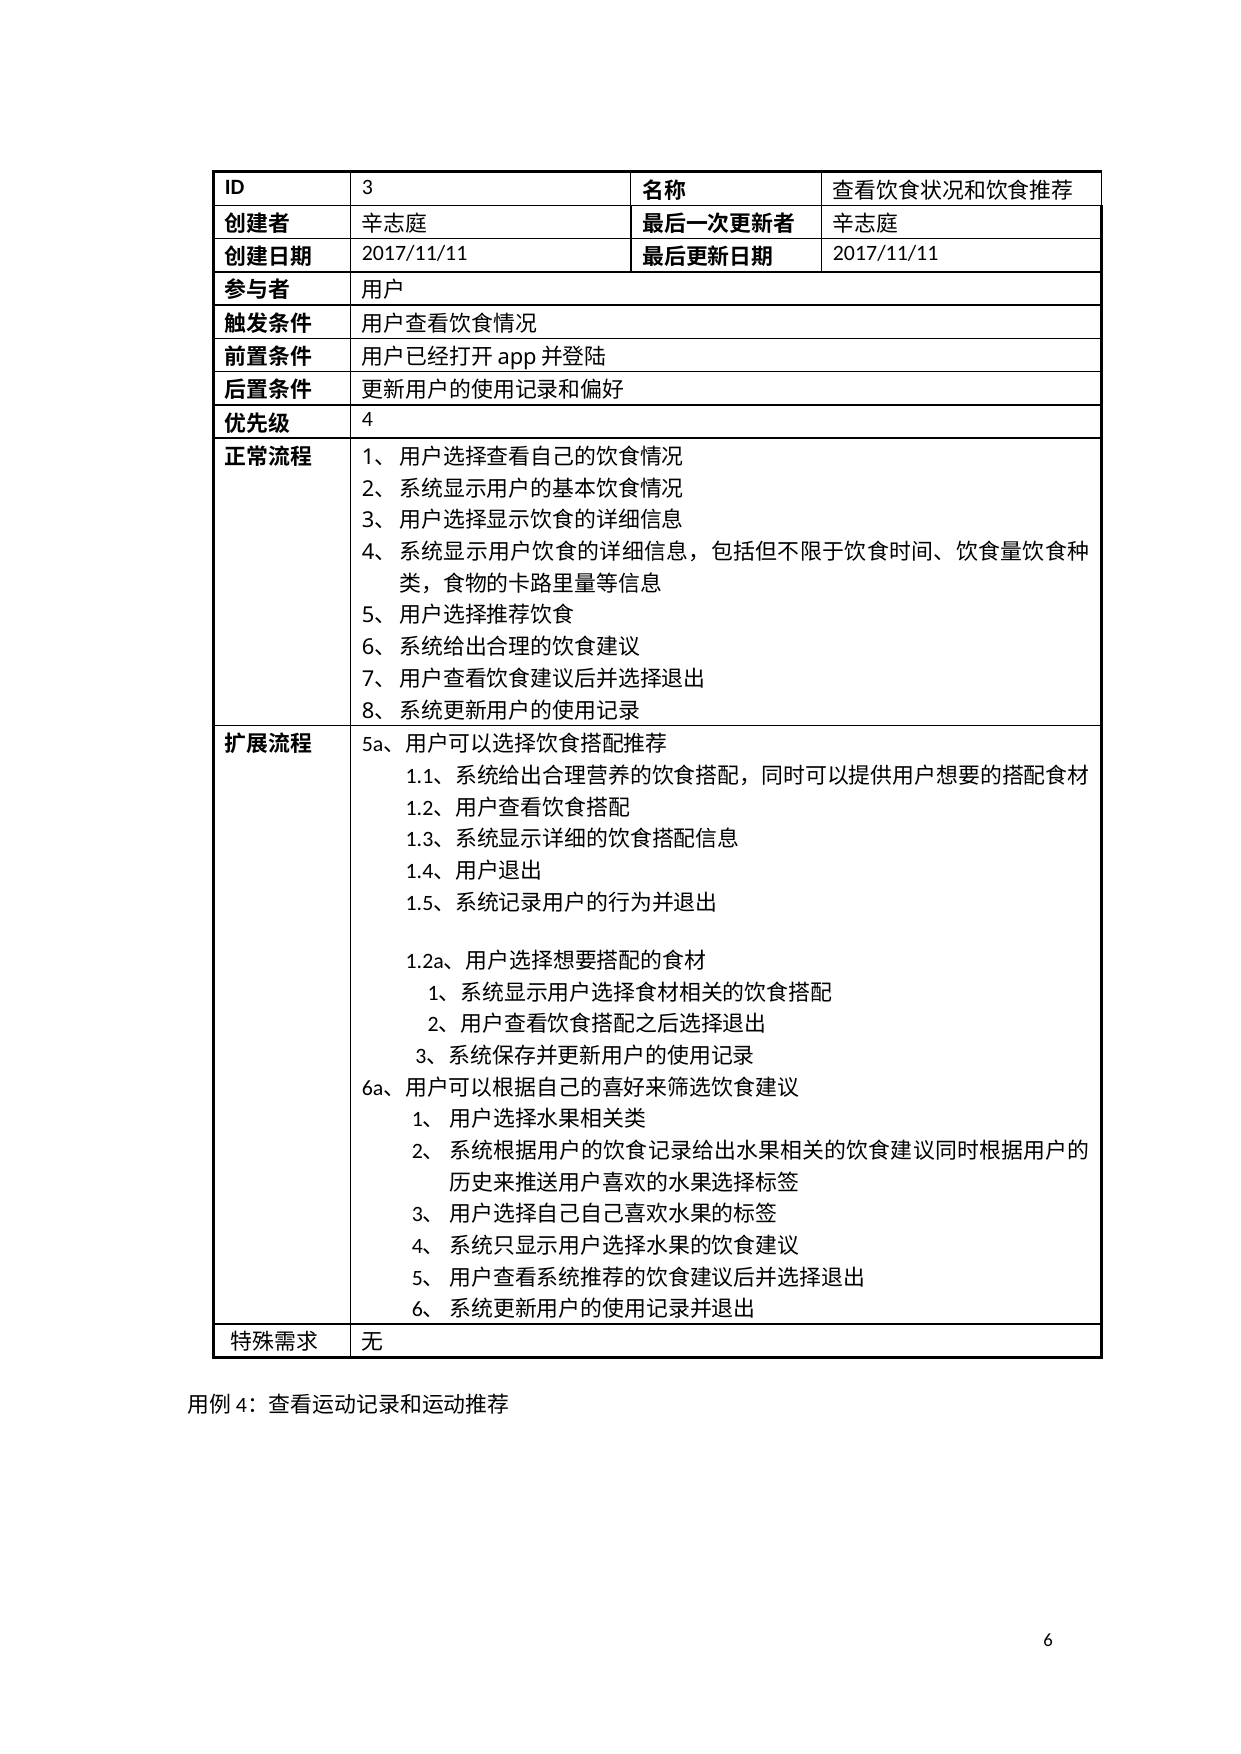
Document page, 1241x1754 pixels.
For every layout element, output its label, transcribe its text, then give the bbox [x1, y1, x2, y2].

table_cell 用户已经打开app并登陆 [351, 339, 1100, 371]
table_cell 触发条件 [215, 306, 350, 337]
table_cell 特殊需求 [215, 1325, 350, 1356]
table_cell 扩展流程 [215, 726, 350, 1323]
table_cell 5a、用户可以选择饮食搭配推荐 1.1、系统给出合理营养的饮食搭配，同时可以提供用户想要的搭配食材 1.2、用户查看饮食搭配 1.3、系统显示详细的饮食搭配信息 1.4、用户退出 1.5、系统记录用户的行为并退出 1.2a、用户选择想要搭配的食材 1、系统显示用户选择食材相关的饮食搭配 2、用户查看饮食搭配之后选择退出 3、系统保存并更新用户的使用记录 6a、用户可以根据自己的喜好来筛选饮食建议 用户选择水果相关类 系统根据用户的饮食记录给出水果相关的饮食建议同时根据用户的历史来推送用户喜欢的水果选择标签 用户选择自己自己喜欢水果的标签 系统只显示用户选择水果的饮食建议 用户查看系统推荐的饮食建议后并选择退出 系统更新用户的使用记录并退出 [351, 726, 1100, 1323]
table_cell 正常流程 [215, 439, 350, 724]
table_cell 前置条件 [215, 339, 350, 371]
table_cell 4 [351, 406, 1100, 437]
table_header ID [215, 173, 350, 204]
table_cell 优先级 [215, 406, 350, 437]
table_cell 创建者 [215, 206, 350, 238]
table_cell 后置条件 [215, 372, 350, 404]
table_cell 创建日期 [215, 239, 350, 271]
table_cell 用户选择查看自己的饮食情况 系统显示用户的基本饮食情况 用户选择显示饮食的详细信息 系统显示用户饮食的详细信息，包括但不限于饮食时间、饮食量饮食种类，食物的卡路里量等信息 用户选择推荐饮食 系统给出合理的饮食建议 用户查看饮食建议后并选择退出 系统更新用户的使用记录 [351, 439, 1100, 724]
table_cell 用户查看饮食情况 [351, 306, 1100, 337]
table_cell 2017/11/11 [822, 239, 1100, 271]
table_cell 无 [351, 1325, 1100, 1356]
table_header 名称 [631, 173, 821, 204]
table_cell 参与者 [215, 273, 350, 304]
table_cell 辛志庭 [351, 206, 630, 238]
table_cell 用户 [351, 273, 1100, 304]
table_cell 2017/11/11 [351, 239, 630, 271]
table_header 查看饮食状况和饮食推荐 [822, 173, 1101, 204]
table_cell 更新用户的使用记录和偏好 [351, 372, 1100, 404]
table_header 3 [351, 173, 630, 204]
text 用例4：查看运动记录和运动推荐 [187, 334, 1053, 1420]
table_cell 最后一次更新者 [632, 206, 821, 238]
table_cell 最后更新日期 [632, 239, 821, 271]
table_cell 辛志庭 [822, 206, 1100, 238]
